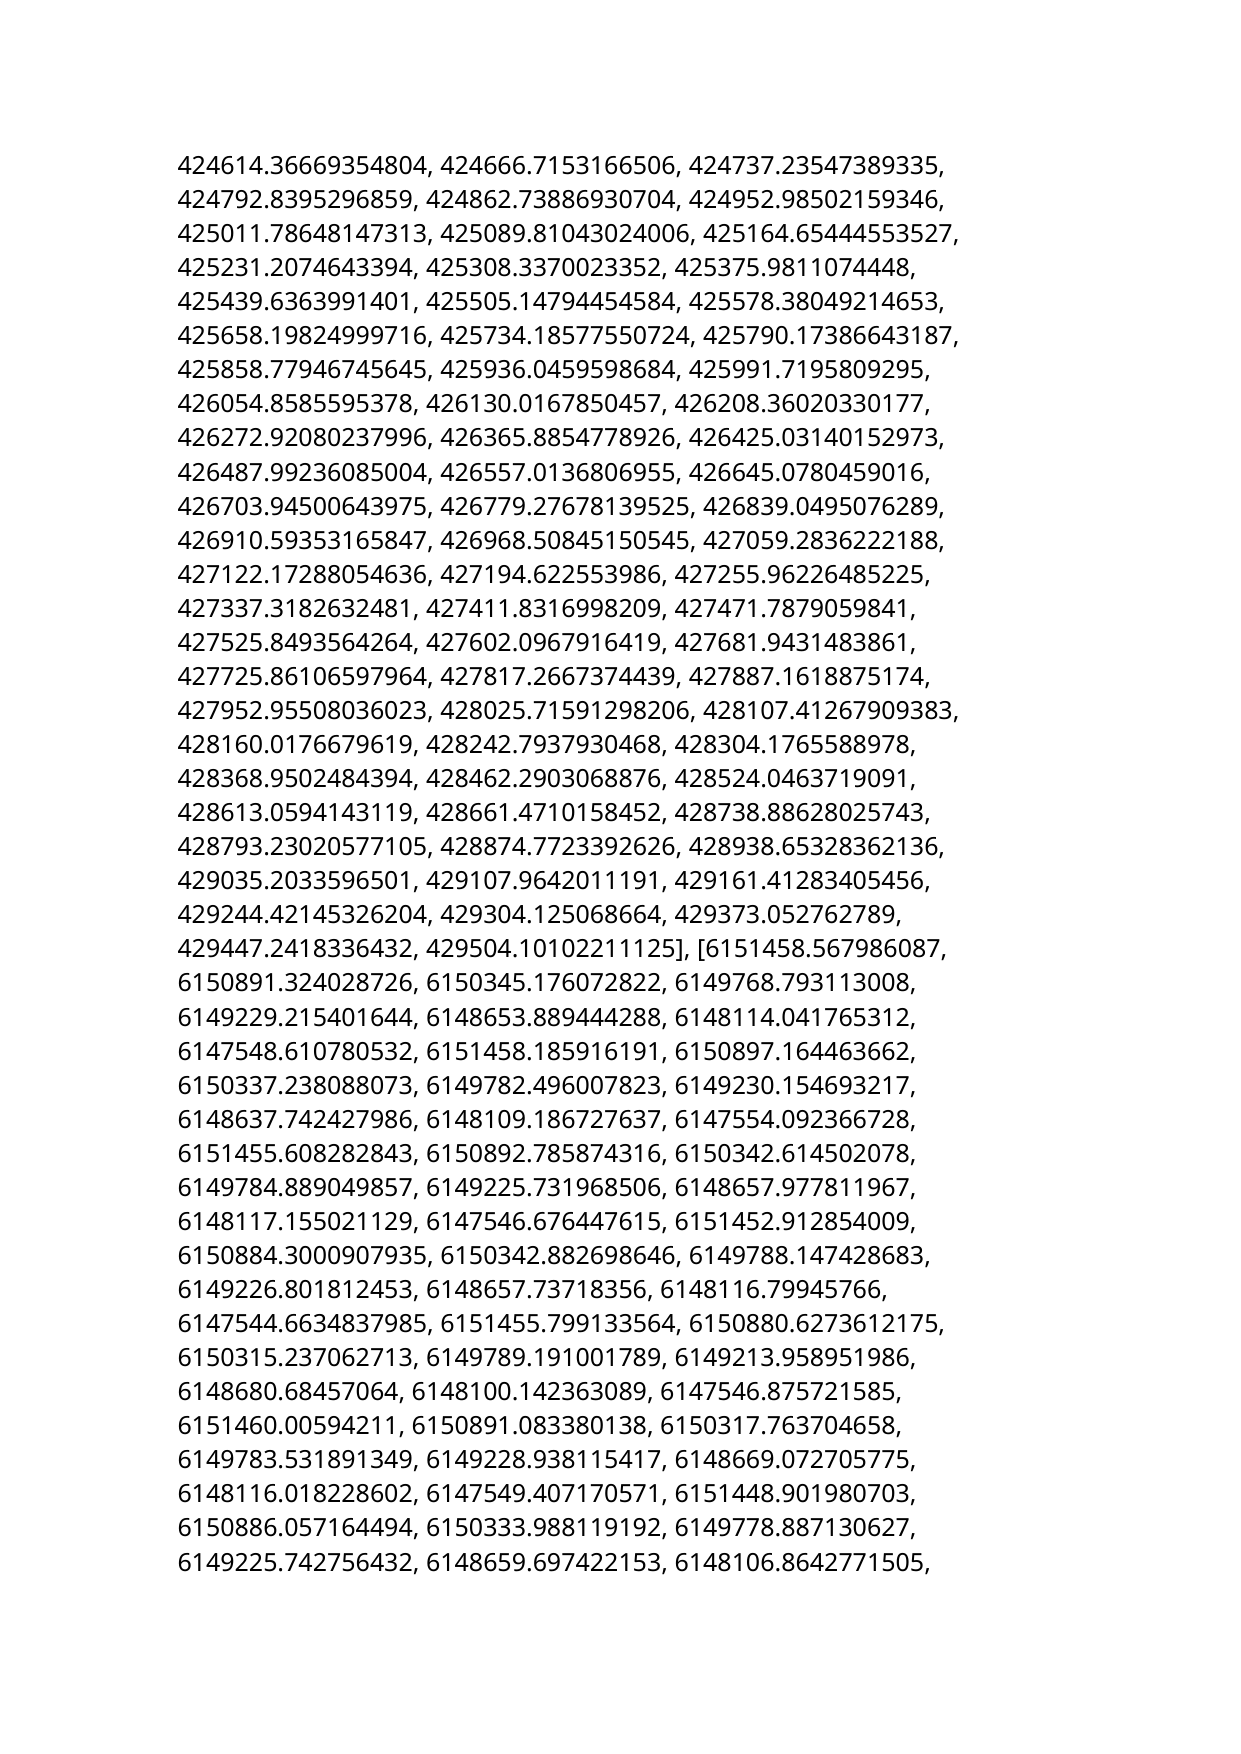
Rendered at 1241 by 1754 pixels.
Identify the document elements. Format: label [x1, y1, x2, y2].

text [177, 148, 1063, 1578]
